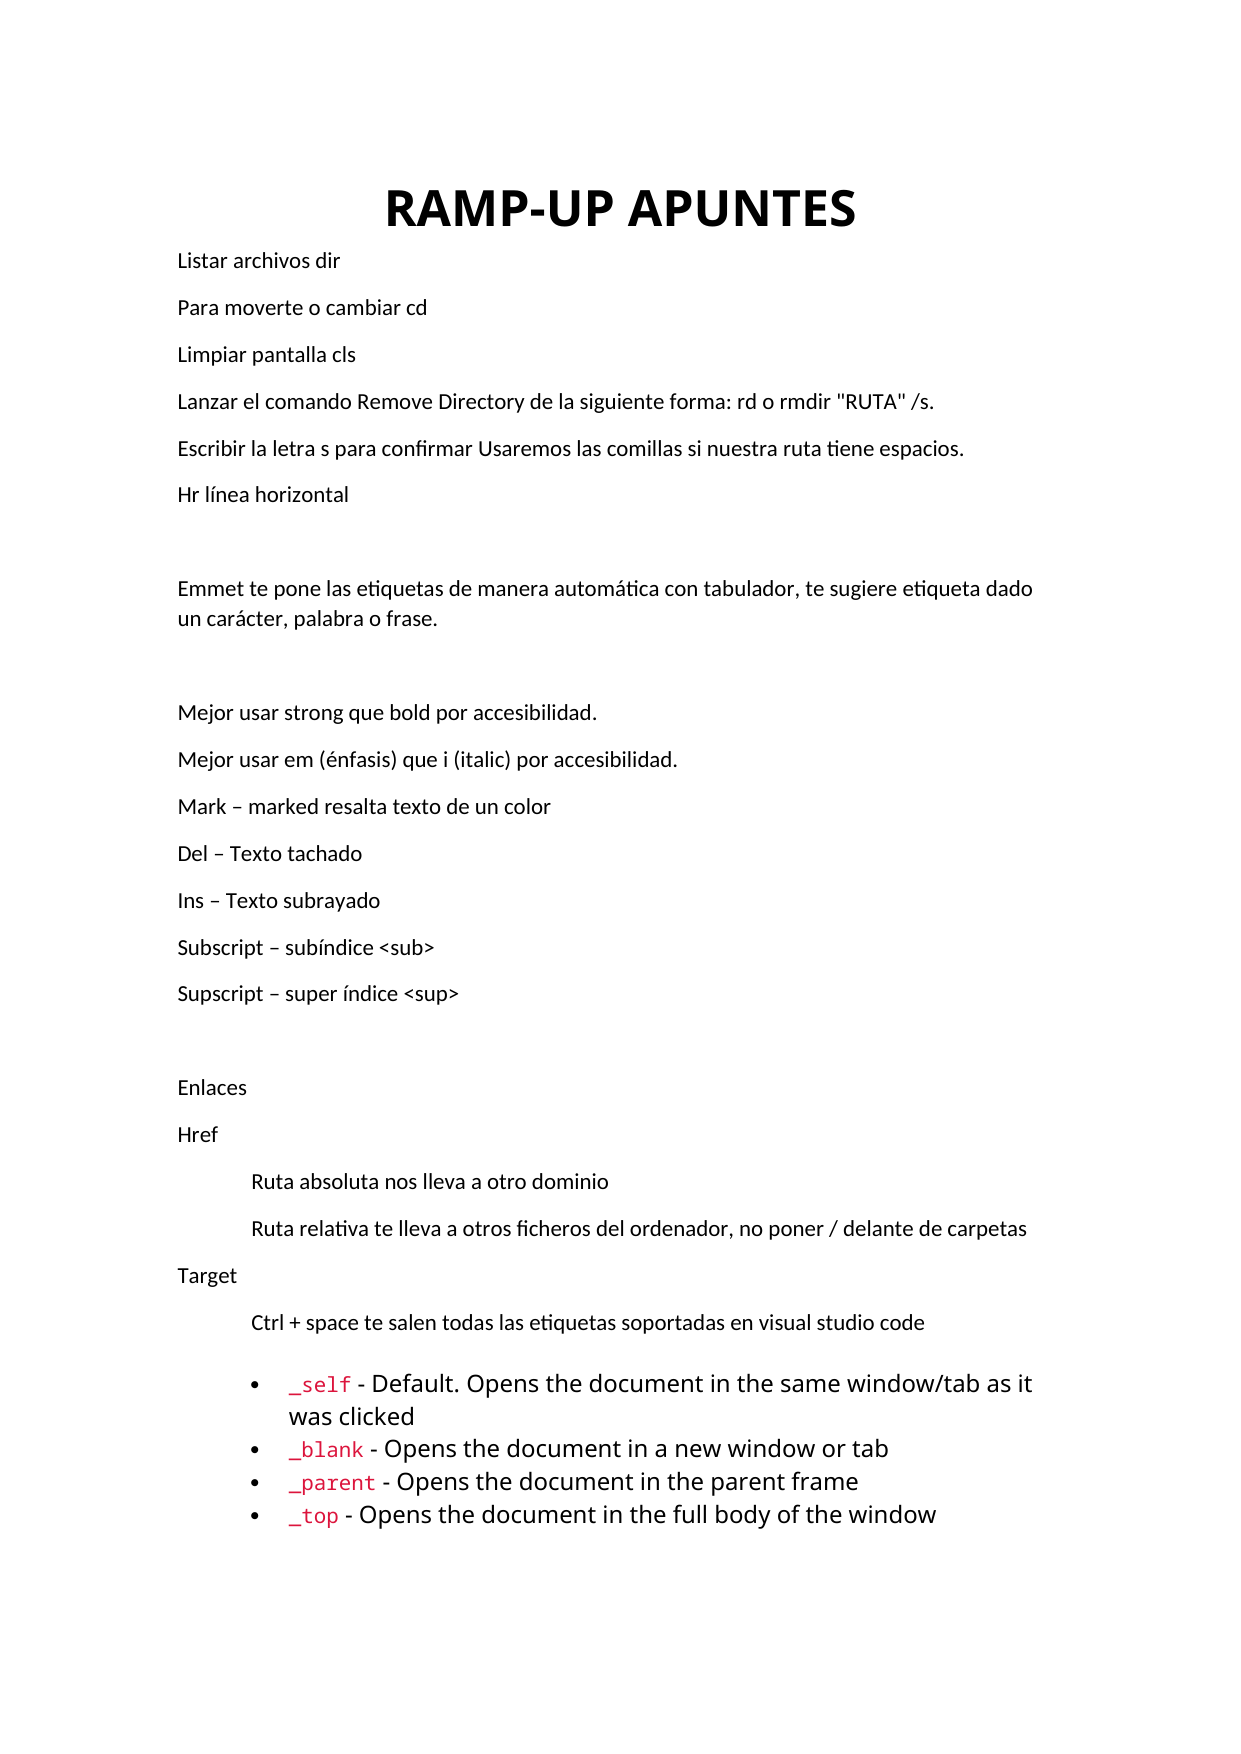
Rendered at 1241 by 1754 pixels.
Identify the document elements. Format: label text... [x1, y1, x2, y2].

text Ins – Texto subrayado [177, 886, 1063, 914]
text Supscript – super índice <sup> [177, 979, 1063, 1007]
text Lanzar el comando Remove Directory de la siguiente forma: rd o rmdir "RUTA" /s. [177, 387, 1063, 415]
text Mejor usar strong que bold por accesibilidad. [177, 698, 1063, 726]
text Escribir la letra s para confirmar Usaremos las comillas si nuestra ruta tiene espacios. [177, 434, 1063, 462]
list _blank - Opens the document in a new window or tab [251, 1432, 1063, 1465]
list _parent - Opens the document in the parent frame [251, 1465, 1063, 1497]
text Del – Texto tachado [177, 839, 1063, 867]
text Hr línea horizontal [177, 481, 1063, 508]
text Listar archivos dir [177, 246, 1063, 274]
text Enlaces [177, 1073, 1063, 1101]
text Ctrl + space te salen todas las etiquetas soportadas en visual studio code [177, 1308, 1063, 1336]
text Limpiar pantalla cls [177, 340, 1063, 368]
text Emmet te pone las etiquetas de manera automática con tabulador, te sugiere etiqueta dado un carácter, palabra o frase. [177, 574, 1063, 632]
text Target [177, 1261, 1063, 1289]
list _self - Default. Opens the document in the same window/tab as it was clicked [251, 1367, 1063, 1432]
text Ruta absoluta nos lleva a otro dominio [177, 1167, 1063, 1195]
text Subscript – subíndice <sub> [177, 933, 1063, 961]
text Para moverte o cambiar cd [177, 293, 1063, 321]
text Mejor usar em (énfasis) que i (italic) por accesibilidad. [177, 745, 1063, 773]
subtitle RAMP-UP APUNTES [177, 173, 1063, 241]
text Mark – marked resalta texto de un color [177, 792, 1063, 820]
list _top - Opens the document in the full body of the window [251, 1497, 1063, 1530]
text Ruta relativa te lleva a otros ficheros del ordenador, no poner / delante de carpetas [177, 1214, 1063, 1242]
text Href [177, 1120, 1063, 1148]
